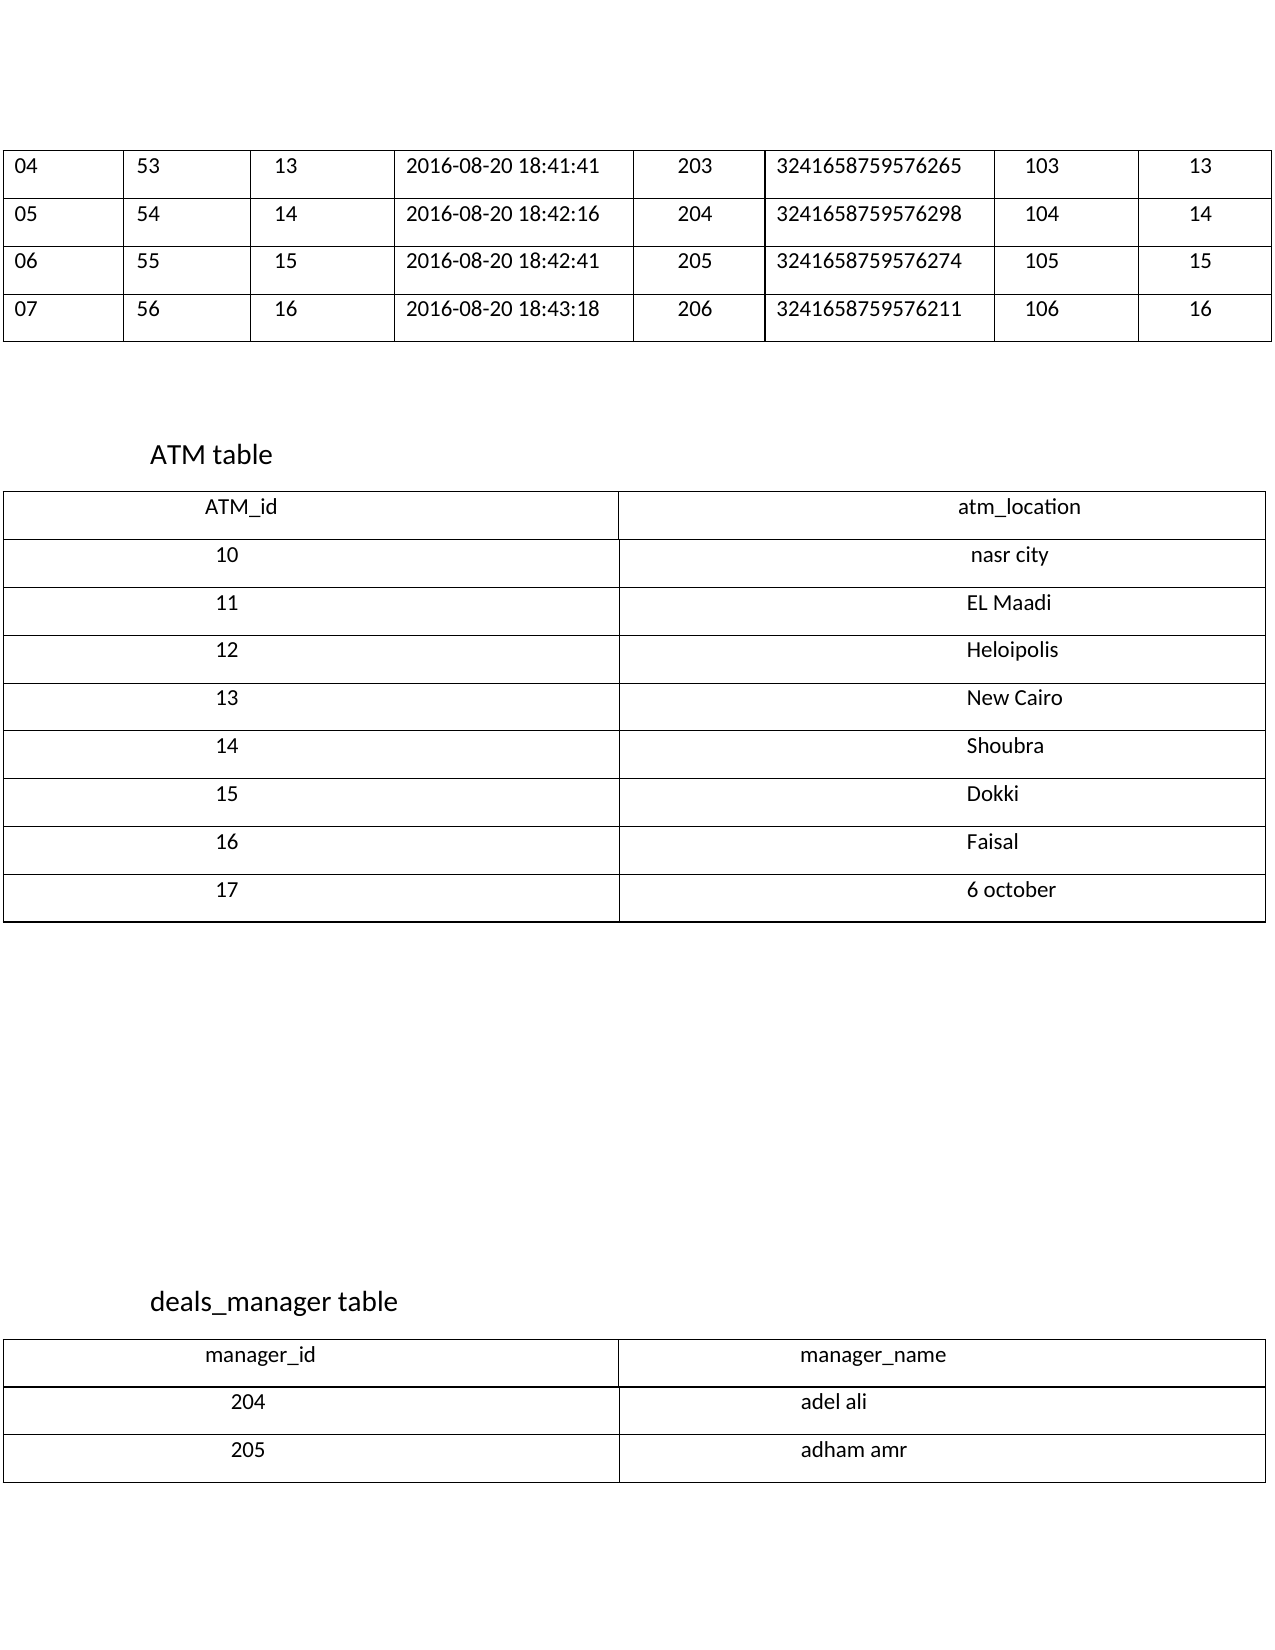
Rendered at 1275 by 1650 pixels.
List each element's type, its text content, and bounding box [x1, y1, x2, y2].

table_cell 15 [4, 779, 619, 826]
table_header atm_location [619, 492, 1265, 539]
table_cell 2016-08-20 18:42:41 [395, 247, 633, 293]
table_cell 206 [634, 295, 764, 341]
table_cell 16 [251, 295, 394, 341]
table_cell 17 [4, 875, 619, 921]
table_cell adham amr [620, 1435, 1265, 1482]
text ATM table [150, 436, 1125, 472]
table_cell 104 [995, 199, 1138, 246]
table_cell 2016-08-20 18:43:18 [395, 295, 633, 341]
table_header ATM_id [4, 492, 618, 539]
table_cell 13 [251, 151, 394, 198]
table_cell 56 [124, 295, 250, 341]
table_cell Dokki [620, 779, 1265, 826]
table_cell 204 [634, 199, 764, 246]
table_cell 06 [4, 247, 123, 293]
table_cell Faisal [620, 827, 1265, 874]
table_cell 13 [1139, 151, 1271, 198]
table_cell nasr city [620, 540, 1265, 587]
table_cell 10 [4, 540, 619, 587]
table_cell 14 [251, 199, 394, 246]
table_cell 203 [634, 151, 764, 198]
table_cell 2016-08-20 18:42:16 [395, 199, 633, 246]
table_cell 15 [1139, 247, 1271, 293]
text deals_manager table [150, 1283, 1125, 1319]
table_cell 05 [4, 199, 123, 246]
table_cell 3241658759576265 [766, 151, 994, 198]
table_cell 53 [124, 151, 250, 198]
table_cell 3241658759576211 [766, 295, 994, 341]
table_cell 106 [995, 295, 1138, 341]
table_cell 13 [4, 684, 619, 730]
table_cell 11 [4, 588, 619, 634]
table_cell 16 [4, 827, 619, 874]
table_cell 14 [4, 731, 619, 778]
table_cell 54 [124, 199, 250, 246]
table_cell 12 [4, 636, 619, 682]
table_cell 103 [995, 151, 1138, 198]
table_cell 14 [1139, 199, 1271, 246]
table_cell EL Maadi [620, 588, 1265, 634]
table_cell 15 [251, 247, 394, 293]
table_cell New Cairo [620, 684, 1265, 730]
table_cell Shoubra [620, 731, 1265, 778]
table_header manager_name [619, 1340, 1265, 1386]
table_cell 2016-08-20 18:41:41 [395, 151, 633, 198]
table_cell 6 october [620, 875, 1265, 921]
table_cell adel ali [620, 1388, 1265, 1434]
table_cell 105 [995, 247, 1138, 293]
table_cell 07 [4, 295, 123, 341]
table_cell 3241658759576298 [766, 199, 994, 246]
table_header manager_id [4, 1340, 618, 1386]
table_cell 04 [4, 151, 123, 198]
table_cell 204 [4, 1388, 619, 1434]
table_cell 16 [1139, 295, 1271, 341]
table_cell 3241658759576274 [766, 247, 994, 293]
table_cell 205 [4, 1435, 619, 1482]
table_cell 55 [124, 247, 250, 293]
table_cell Heloipolis [620, 636, 1265, 682]
table_cell 205 [634, 247, 764, 293]
